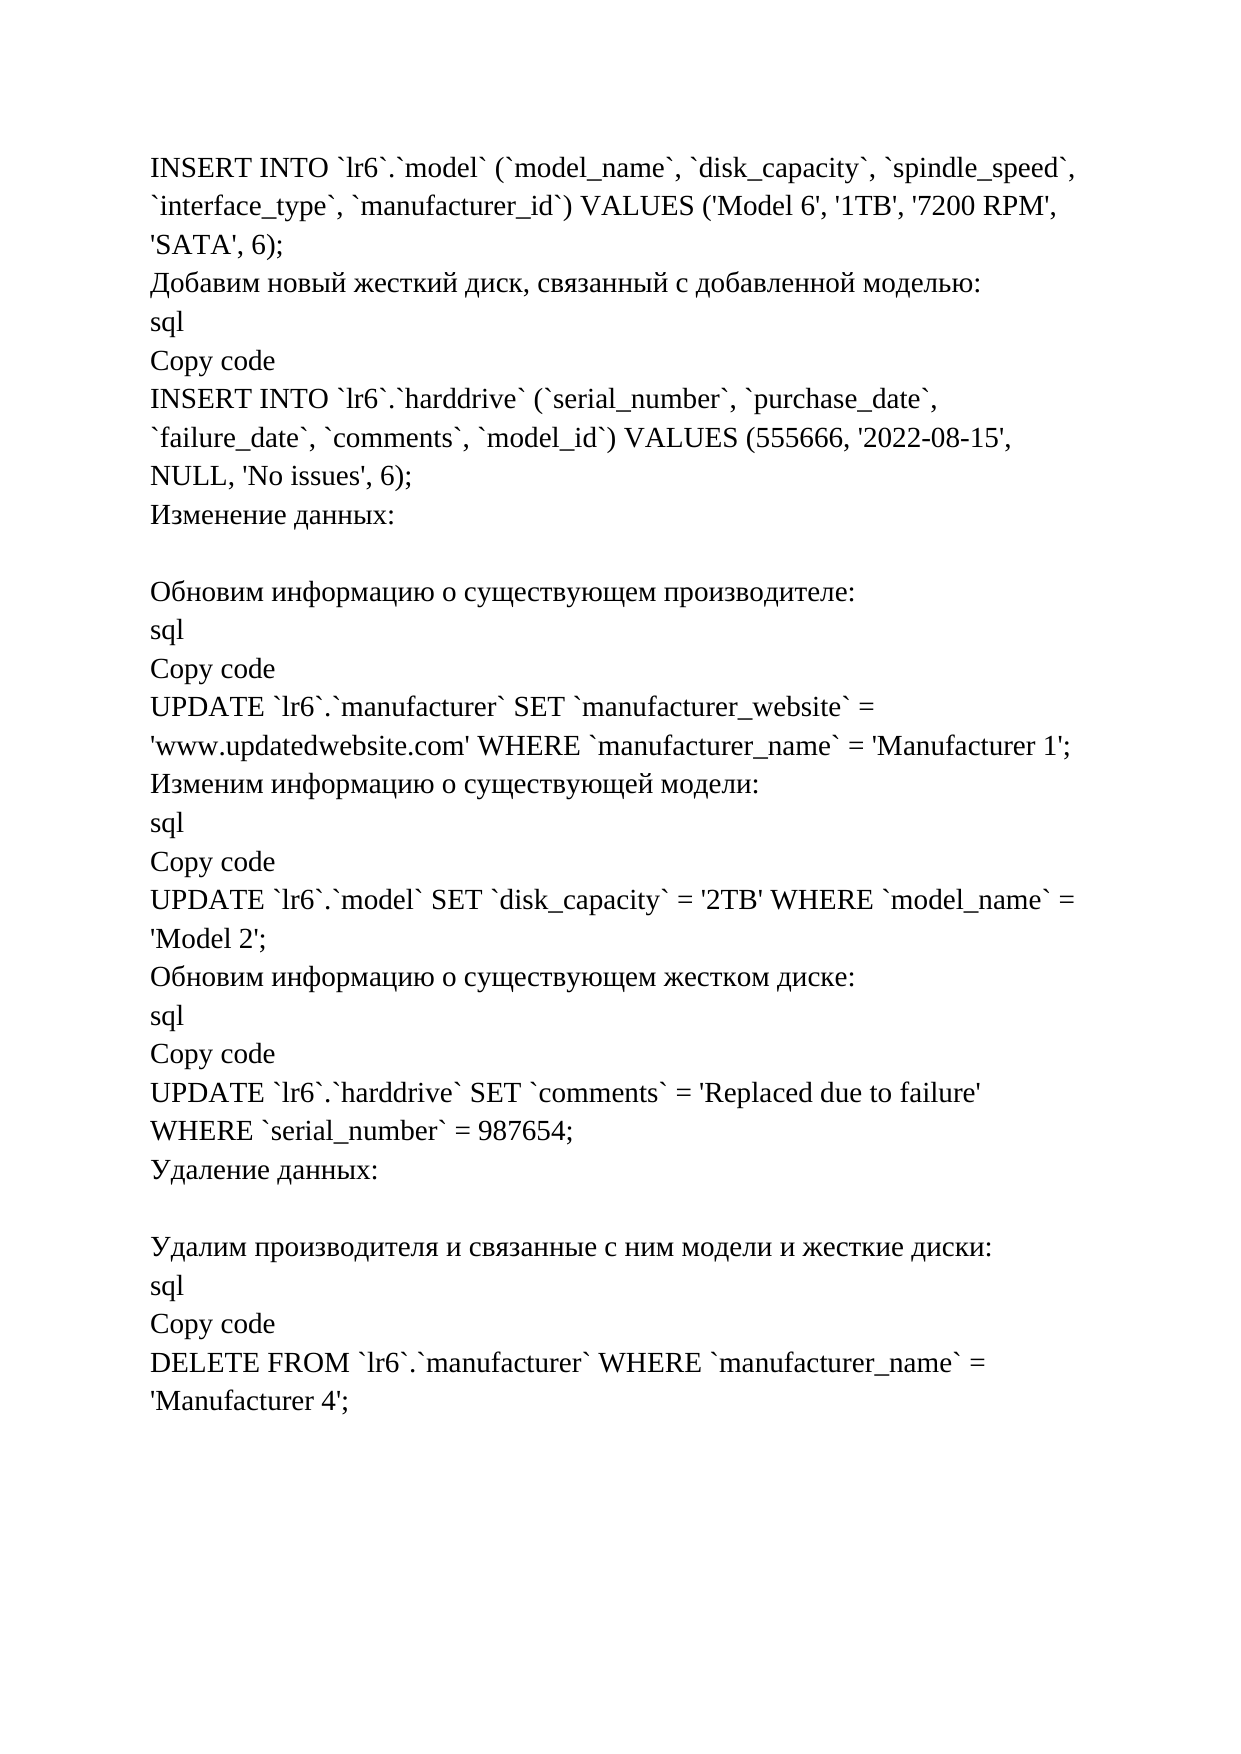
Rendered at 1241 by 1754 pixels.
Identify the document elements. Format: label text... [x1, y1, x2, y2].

text UPDATE `lr6`.`harddrive` SET `comments` = 'Replaced due to failure' WHERE `serial_number` = 987654; [150, 1075, 1090, 1147]
text DELETE FROM `lr6`.`manufacturer` WHERE `manufacturer_name` = 'Manufacturer 4'; [150, 1345, 1090, 1417]
text Изменение данных: [150, 497, 1090, 530]
text sql [150, 304, 1090, 338]
text sql [150, 998, 1090, 1031]
text sql [150, 805, 1090, 839]
text sql [150, 612, 1090, 646]
text INSERT INTO `lr6`.`model` (`model_name`, `disk_capacity`, `spindle_speed`, `interface_type`, `manufacturer_id`) VALUES ('Model 6', '1TB', '7200 RPM', 'SATA', 6); [150, 150, 1090, 261]
text Copy code [150, 844, 1090, 877]
text Обновим информацию о существующем жестком диске: [150, 959, 1090, 993]
text Добавим новый жесткий диск, связанный с добавленной моделью: [150, 266, 1090, 299]
text sql [150, 1268, 1090, 1301]
text UPDATE `lr6`.`manufacturer` SET `manufacturer_website` = 'www.updatedwebsite.com' WHERE `manufacturer_name` = 'Manufacturer 1'; [150, 689, 1090, 762]
text Copy code [150, 1036, 1090, 1070]
text Удалим производителя и связанные с ним модели и жесткие диски: [150, 1229, 1090, 1263]
text Изменим информацию о существующей модели: [150, 767, 1090, 800]
text Обновим информацию о существующем производителе: [150, 574, 1090, 607]
text INSERT INTO `lr6`.`harddrive` (`serial_number`, `purchase_date`, `failure_date`, `comments`, `model_id`) VALUES (555666, '2022-08-15', NULL, 'No issues', 6); [150, 381, 1090, 492]
text UPDATE `lr6`.`model` SET `disk_capacity` = '2TB' WHERE `model_name` = 'Model 2'; [150, 882, 1090, 954]
text Удаление данных: [150, 1152, 1090, 1186]
text Copy code [150, 651, 1090, 684]
text Copy code [150, 343, 1090, 376]
text Copy code [150, 1306, 1090, 1340]
